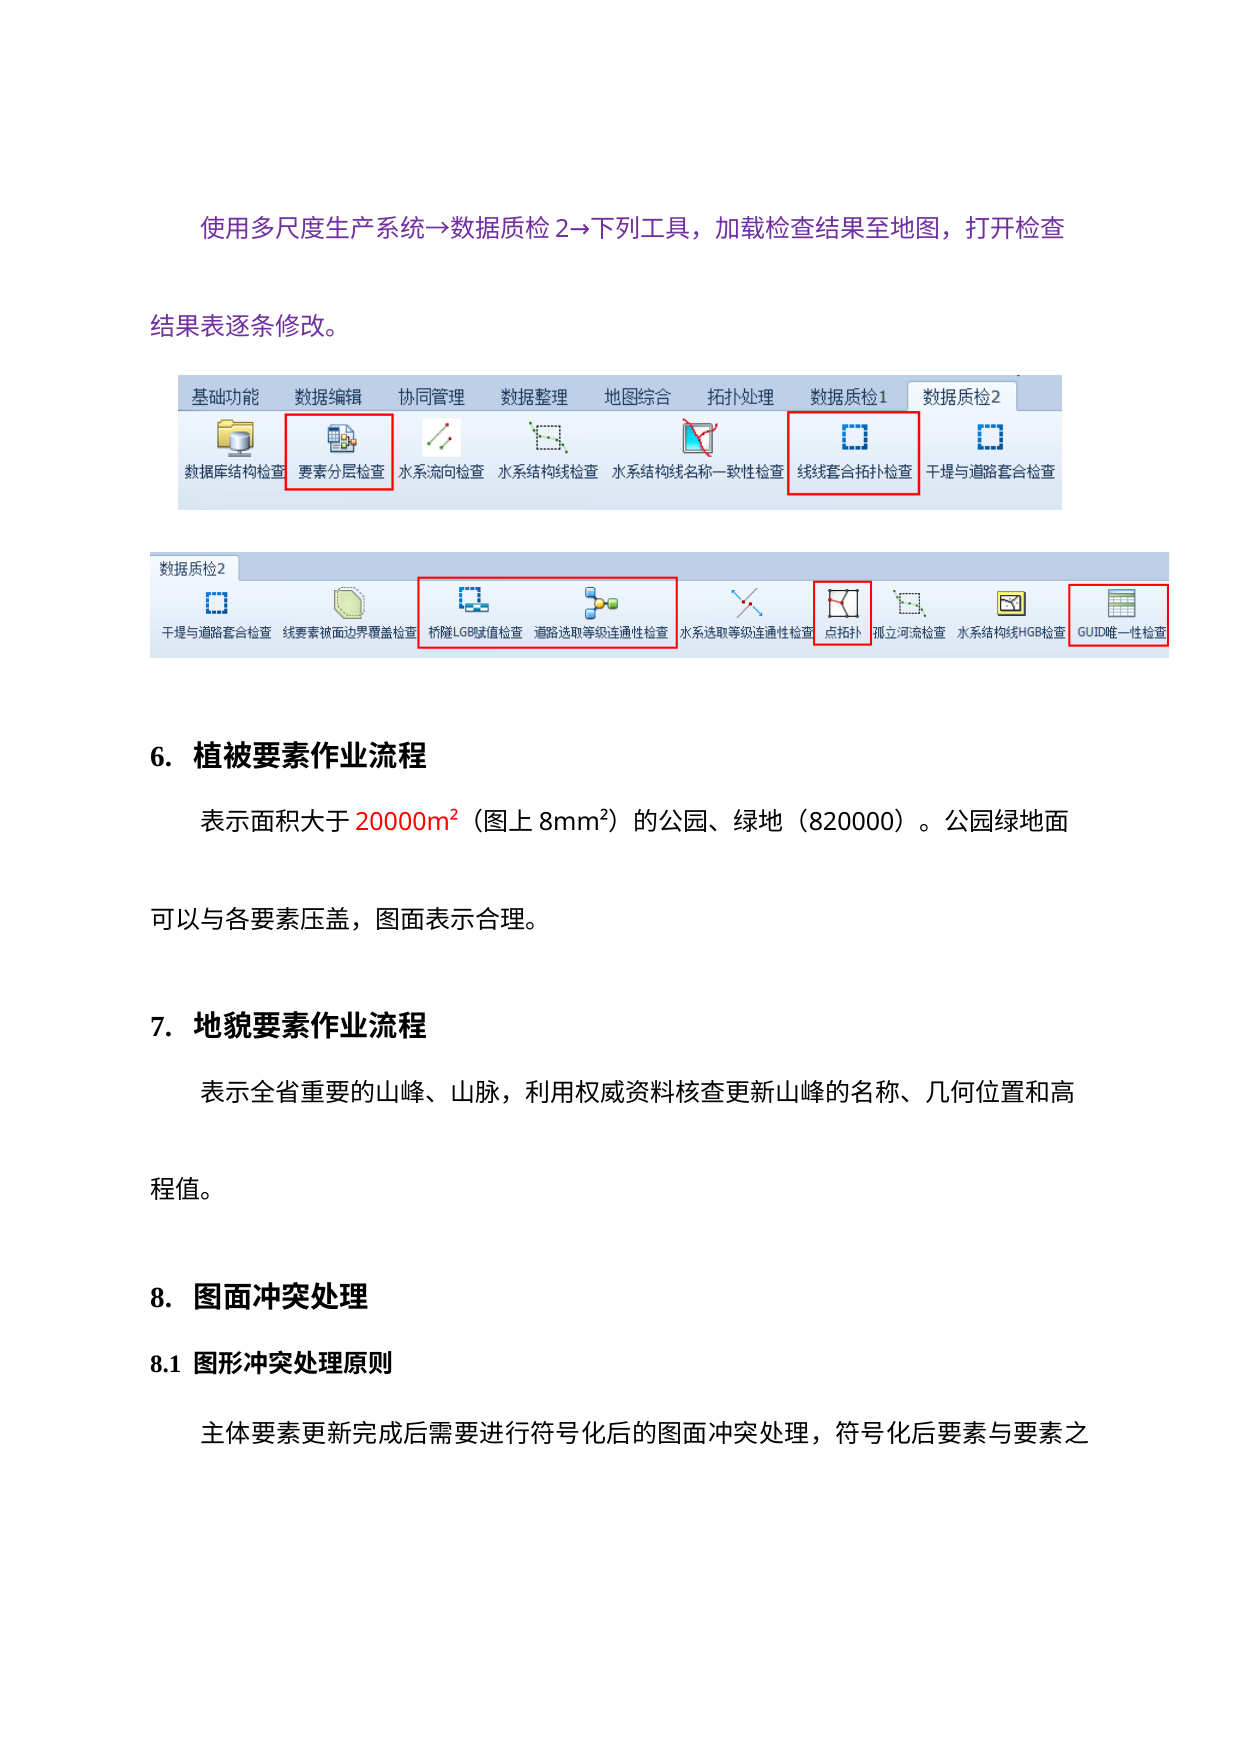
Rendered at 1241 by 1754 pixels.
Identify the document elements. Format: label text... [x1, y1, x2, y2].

picture [178, 375, 1063, 510]
subtitle 图面冲突处理 [150, 1264, 1090, 1329]
text 表示面积大于20000m²（图上8mm²）的公园、绿地（820000）。公园绿地面可以与各要素压盖，图面表示合理。 [150, 787, 1090, 950]
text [150, 1399, 1090, 1464]
subtitle 图形冲突处理原则 [150, 1329, 1090, 1394]
picture [150, 552, 1170, 658]
text 使用多尺度生产系统→数据质检2→下列工具，加载检查结果至地图，打开检查结果表逐条修改。 [150, 194, 1090, 357]
subtitle 植被要素作业流程 [150, 722, 1090, 787]
subtitle 地貌要素作业流程 [150, 993, 1090, 1058]
text 表示全省重要的山峰、山脉，利用权威资料核查更新山峰的名称、几何位置和高程值。 [150, 1058, 1090, 1221]
